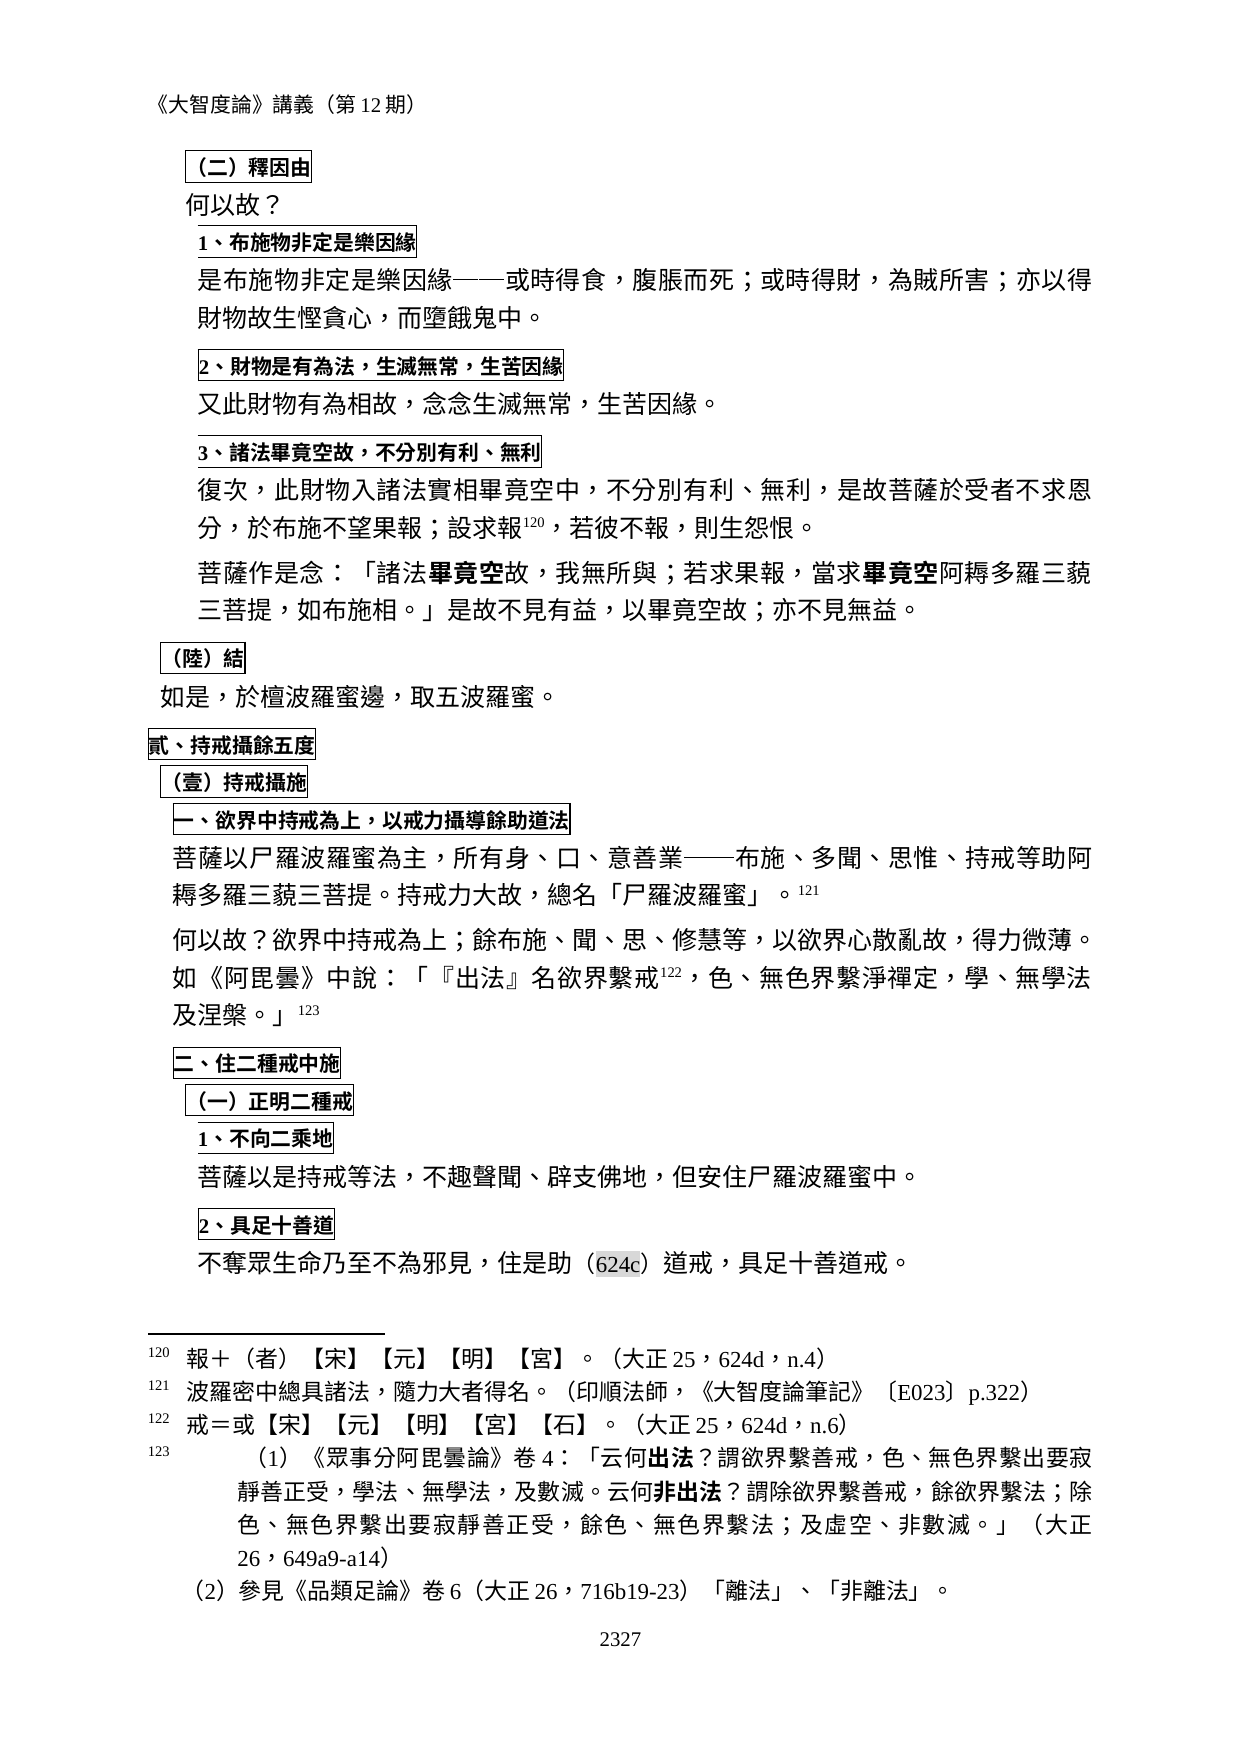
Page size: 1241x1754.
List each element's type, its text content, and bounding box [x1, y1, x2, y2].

text 菩薩以尸羅波羅蜜為主，所有身、口、意善業──布施、多聞、思惟、持戒等助阿耨多羅三藐三菩提。持戒力大故，總名「尸羅波羅蜜」。 [173, 838, 1092, 913]
text 如《阿毘曇》中說：「『出法』名欲界繫戒，色、無色界繫淨禪定，學、無學法及涅槃。」 [173, 958, 1092, 1033]
text 不奪眾生命乃至不為邪見，住是助（624c）道戒，具足十善道戒。 [198, 1243, 1092, 1280]
text 3、諸法畢竟空故，不分別有利、無利 [198, 433, 1092, 470]
text 二、住二種戒中施 [173, 1044, 1092, 1081]
text 1、布施物非定是樂因緣 [198, 223, 1092, 260]
text 如是，於檀波羅蜜邊，取五波羅蜜。 [160, 676, 1092, 714]
text 復次，此財物入諸法實相畢竟空中，不分別有利、無利，是故菩薩於受者不求恩分，於布施不望果報；設求報，若彼不報，則生怨恨。 [198, 470, 1092, 545]
text 2、具足十善道 [198, 1205, 1092, 1243]
text 貳、持戒攝餘五度 [148, 725, 1092, 763]
text 1、不向二乘地 [198, 1119, 1092, 1156]
text 何以故？ [185, 185, 1092, 223]
text （一）正明二種戒 [185, 1081, 1092, 1119]
text 一、欲界中持戒為上，以戒力攝導餘助道法 [173, 800, 1092, 838]
text （壹）持戒攝施 [160, 763, 1092, 800]
text 菩薩作是念：「諸法畢竟空故，我無所與；若求果報，當求畢竟空阿耨多羅三藐三菩提，如布施相。」是故不見有益，以畢竟空故；亦不見無益。 [198, 553, 1092, 628]
text 菩薩以是持戒等法，不趣聲聞、辟支佛地，但安住尸羅波羅蜜中。 [198, 1156, 1092, 1194]
text 又此財物有為相故，念念生滅無常，生苦因緣。 [198, 384, 1092, 421]
text （二）釋因由 [185, 148, 1092, 185]
text （陸）結 [160, 639, 1092, 676]
text 何以故？欲界中持戒為上；餘布施、聞、思、修慧等，以欲界心散亂故，得力微薄。 [173, 920, 1092, 958]
text 是布施物非定是樂因緣──或時得食，腹脹而死；或時得財，為賊所害；亦以得財物故生慳貪心，而墮餓鬼中。 [198, 260, 1092, 335]
text 2、財物是有為法，生滅無常，生苦因緣 [198, 346, 1092, 384]
